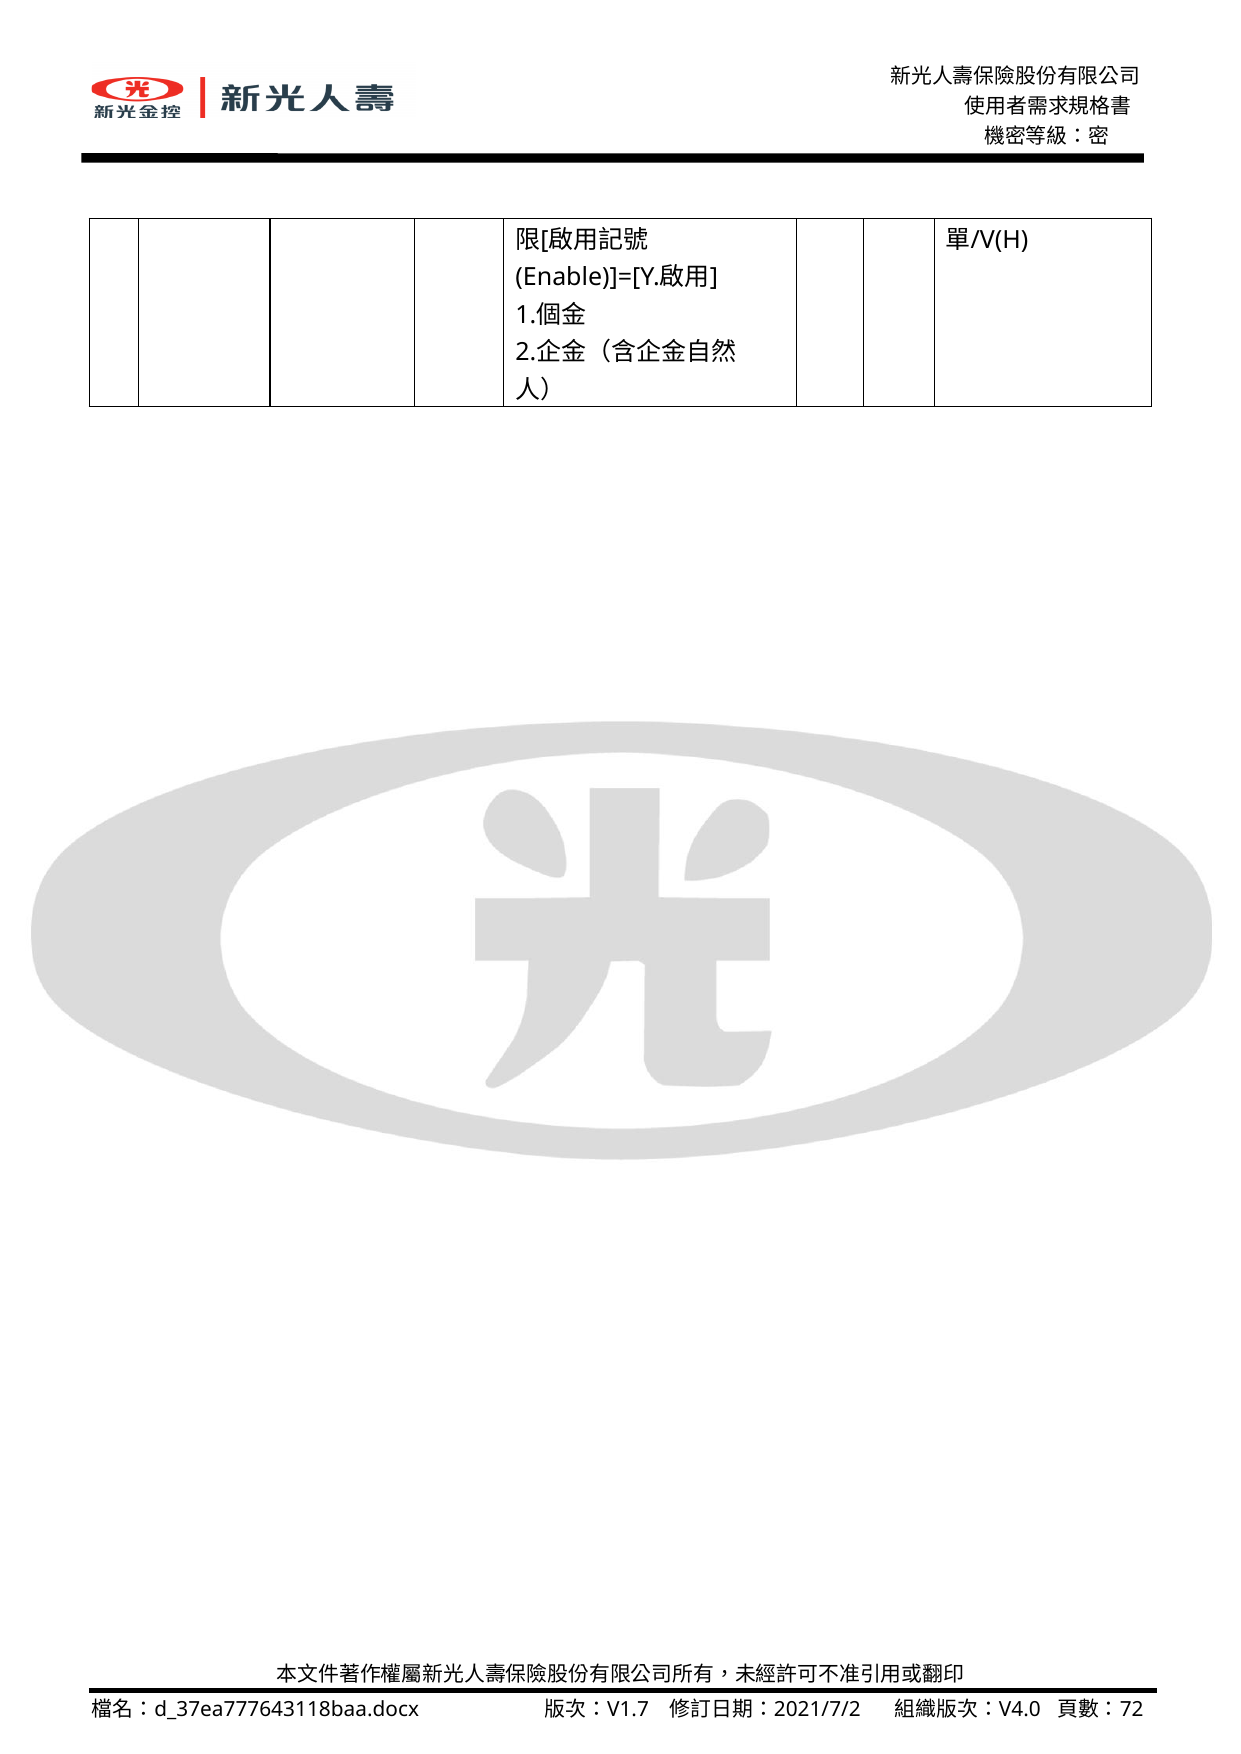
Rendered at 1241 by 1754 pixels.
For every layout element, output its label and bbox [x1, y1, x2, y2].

picture [25, 713, 1215, 1166]
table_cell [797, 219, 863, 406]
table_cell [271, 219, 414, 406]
picture [91, 61, 417, 118]
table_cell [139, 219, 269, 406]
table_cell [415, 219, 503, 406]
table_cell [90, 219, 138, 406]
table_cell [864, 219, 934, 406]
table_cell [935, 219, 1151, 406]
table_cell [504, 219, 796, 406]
